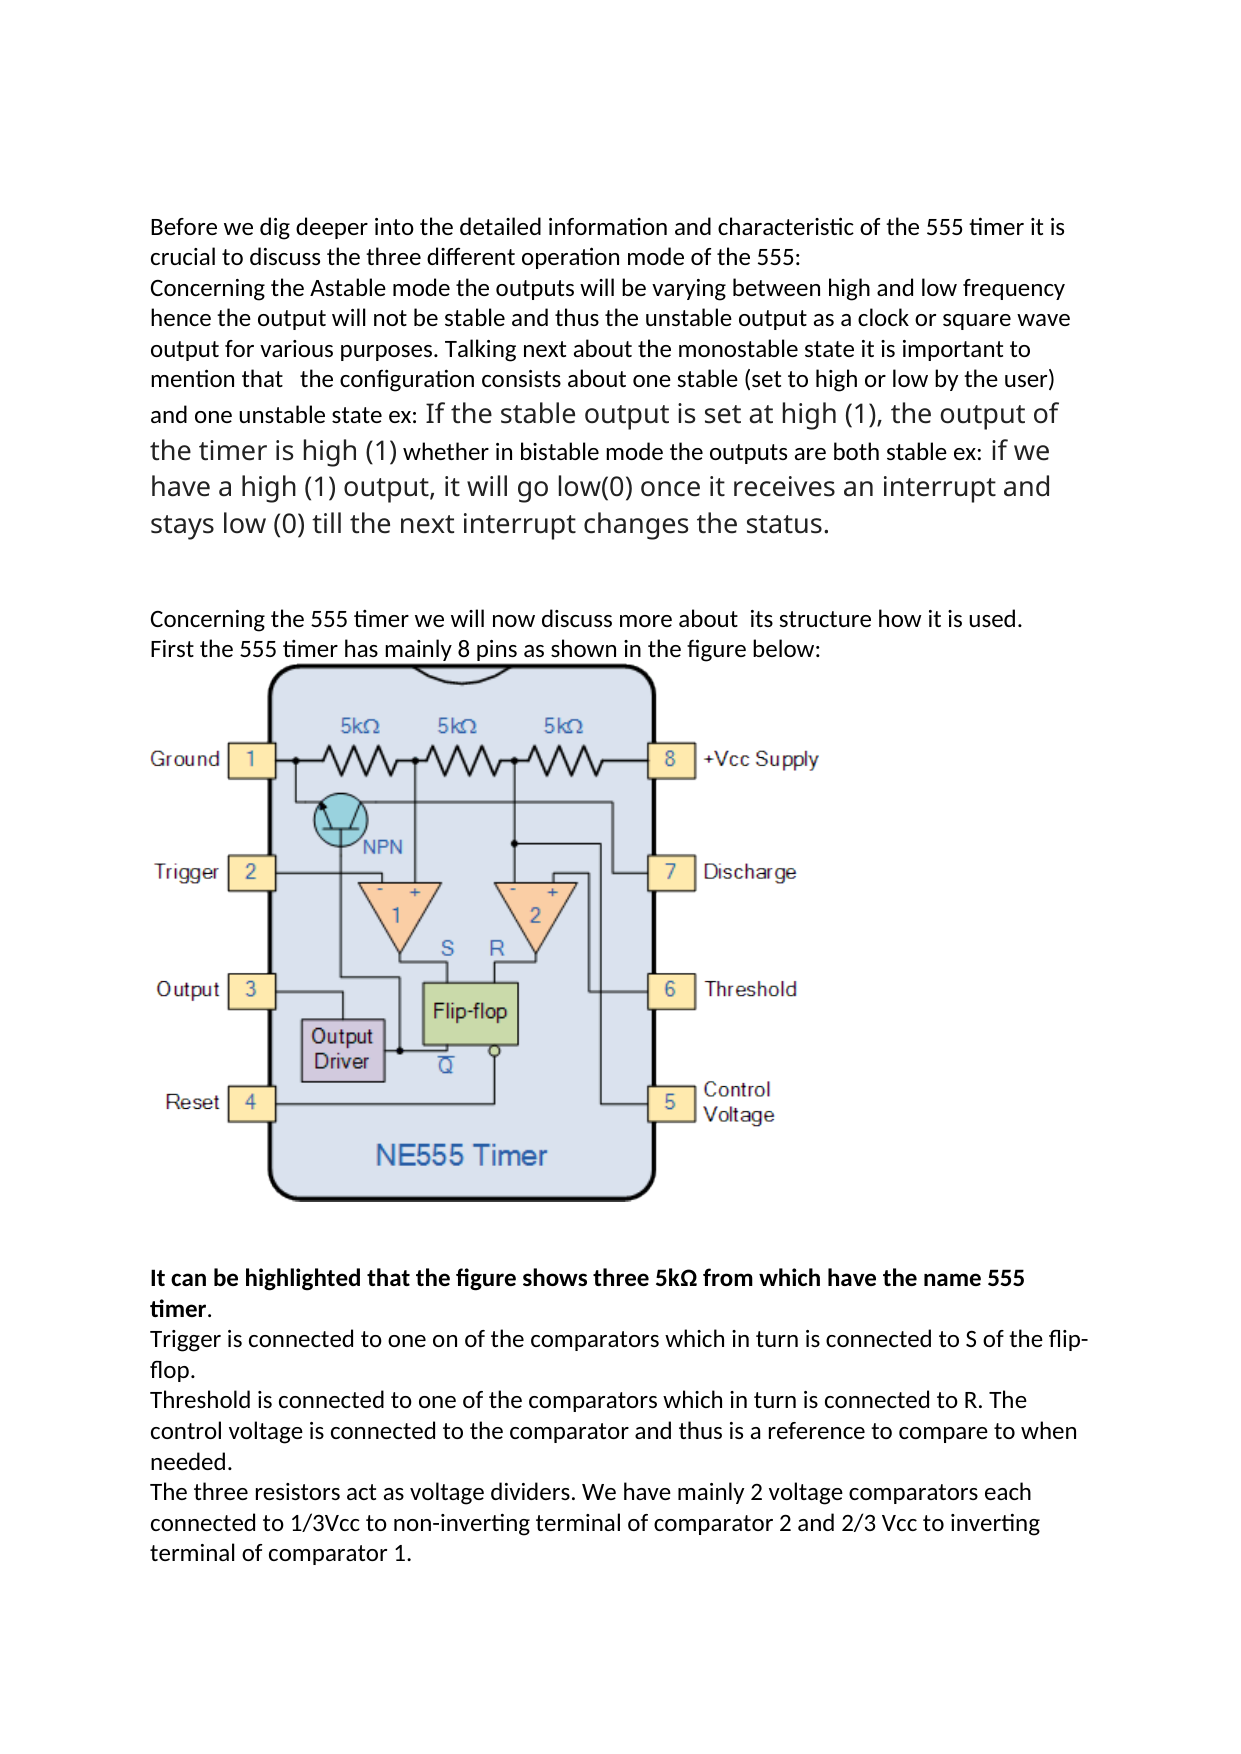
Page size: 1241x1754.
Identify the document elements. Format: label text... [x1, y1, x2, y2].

text First the 555 timer has mainly 8 pins as shown in the figure below: [150, 633, 1090, 664]
text Before we dig deeper into the detailed information and characteristic of the 555 timer it is crucial to discuss the three different operation mode of the 555: [150, 211, 1090, 272]
text Threshold is connected to one of the comparators which in turn is connected to R. The control voltage is connected to the comparator and thus is a reference to compare to when needed. [150, 1384, 1090, 1476]
picture [150, 663, 821, 1202]
text Concerning the Astable mode the outputs will be varying between high and low frequency hence the output will not be stable and thus the unstable output as a clock or square wave output for various purposes. Talking next about the monostable state it is important to mention that the configuration consists about one stable (set to high or low by the user) and one unstable state ex: If the stable output is set at high (1), the output of the timer is high (1) whether in bistable mode the outputs are both stable ex: if we have a high (1) output, it will go low(0) once it receives an interrupt and stays low (0) till the next interrupt changes the status. [150, 272, 1090, 542]
text Concerning the 555 timer we will now discuss more about its structure how it is used. [150, 603, 1090, 633]
text The three resistors act as voltage dividers. We have mainly 2 voltage comparators each connected to 1/3Vcc to non-inverting terminal of comparator 2 and 2/3 Vcc to inverting terminal of comparator 1. [150, 1476, 1090, 1568]
text It can be highlighted that the figure shows three 5kΩ from which have the name 555 timer. [150, 1262, 1090, 1323]
text Trigger is connected to one on of the comparators which in turn is connected to S of the flip-flop. [150, 1323, 1090, 1384]
